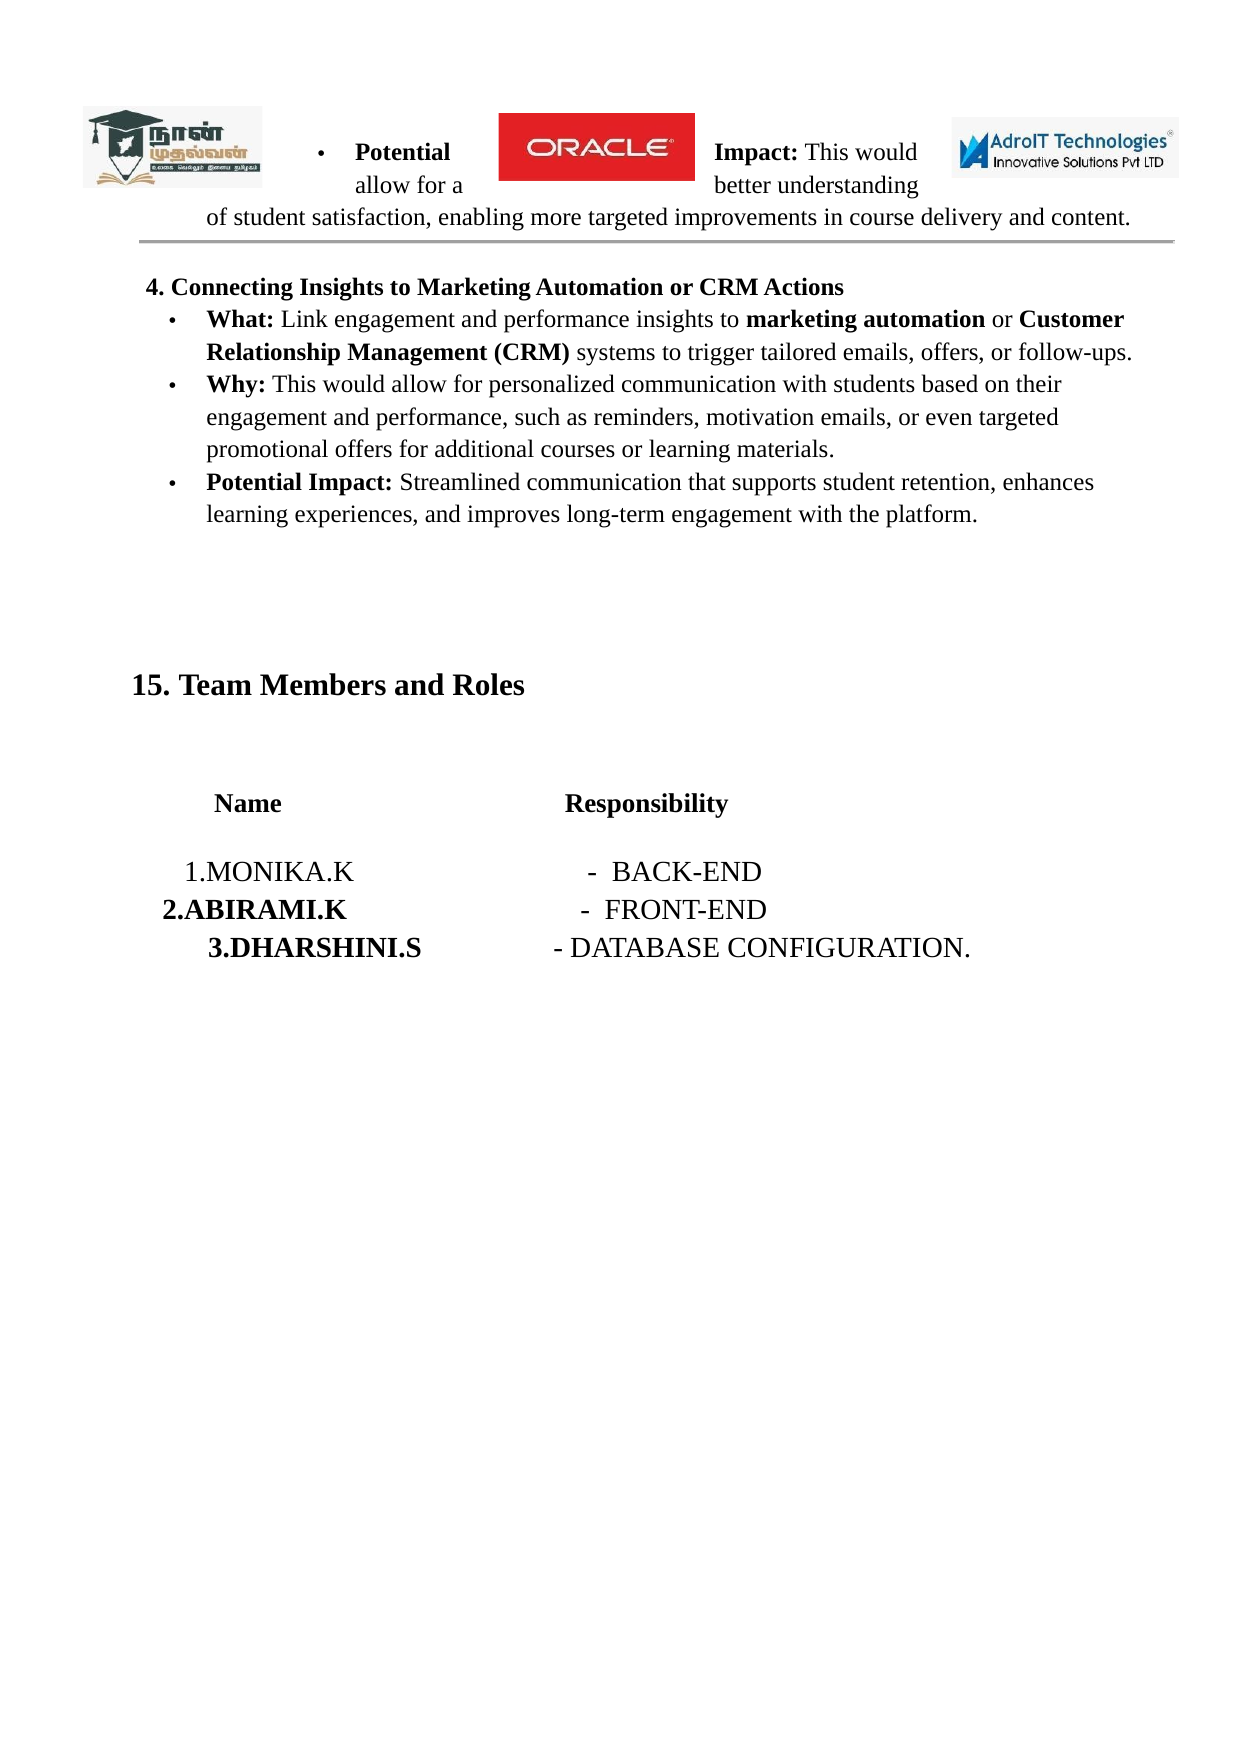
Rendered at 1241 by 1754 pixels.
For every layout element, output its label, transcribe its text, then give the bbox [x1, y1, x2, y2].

list Why: This would allow for personalized communication with students based on their engagement and performance, such as reminders, motivation emails, or even targeted promotional offers for additional courses or learning materials. [169, 369, 1169, 463]
picture [951, 117, 1179, 178]
text 4. Connecting Insights to Marketing Automation or CRM Actions [133, 272, 1175, 301]
picture [498, 113, 695, 137]
list Potential Impact: This would allow for a better understanding of student satisfaction, enabling more targeted improvements in course delivery and content. [169, 137, 1169, 231]
text 2.ABIRAMI.K - FRONT-END [162, 892, 1175, 926]
list What: Link engagement and performance insights to marketing automation or Customer Relationship Management (CRM) systems to trigger tailored emails, offers, or follow-ups. [169, 304, 1169, 365]
subtitle Team Members and Roles [131, 666, 1175, 702]
text 1.MONIKA.K - BACK-END [133, 854, 1175, 888]
list Potential Impact: Streamlined communication that supports student retention, enhances learning experiences, and improves long-term engagement with the platform. [169, 467, 1169, 528]
text Name Responsibility [133, 787, 1175, 818]
text 3.DHARSHINI.S - DATABASE CONFIGURATION. [208, 930, 1175, 964]
picture [82, 106, 263, 188]
